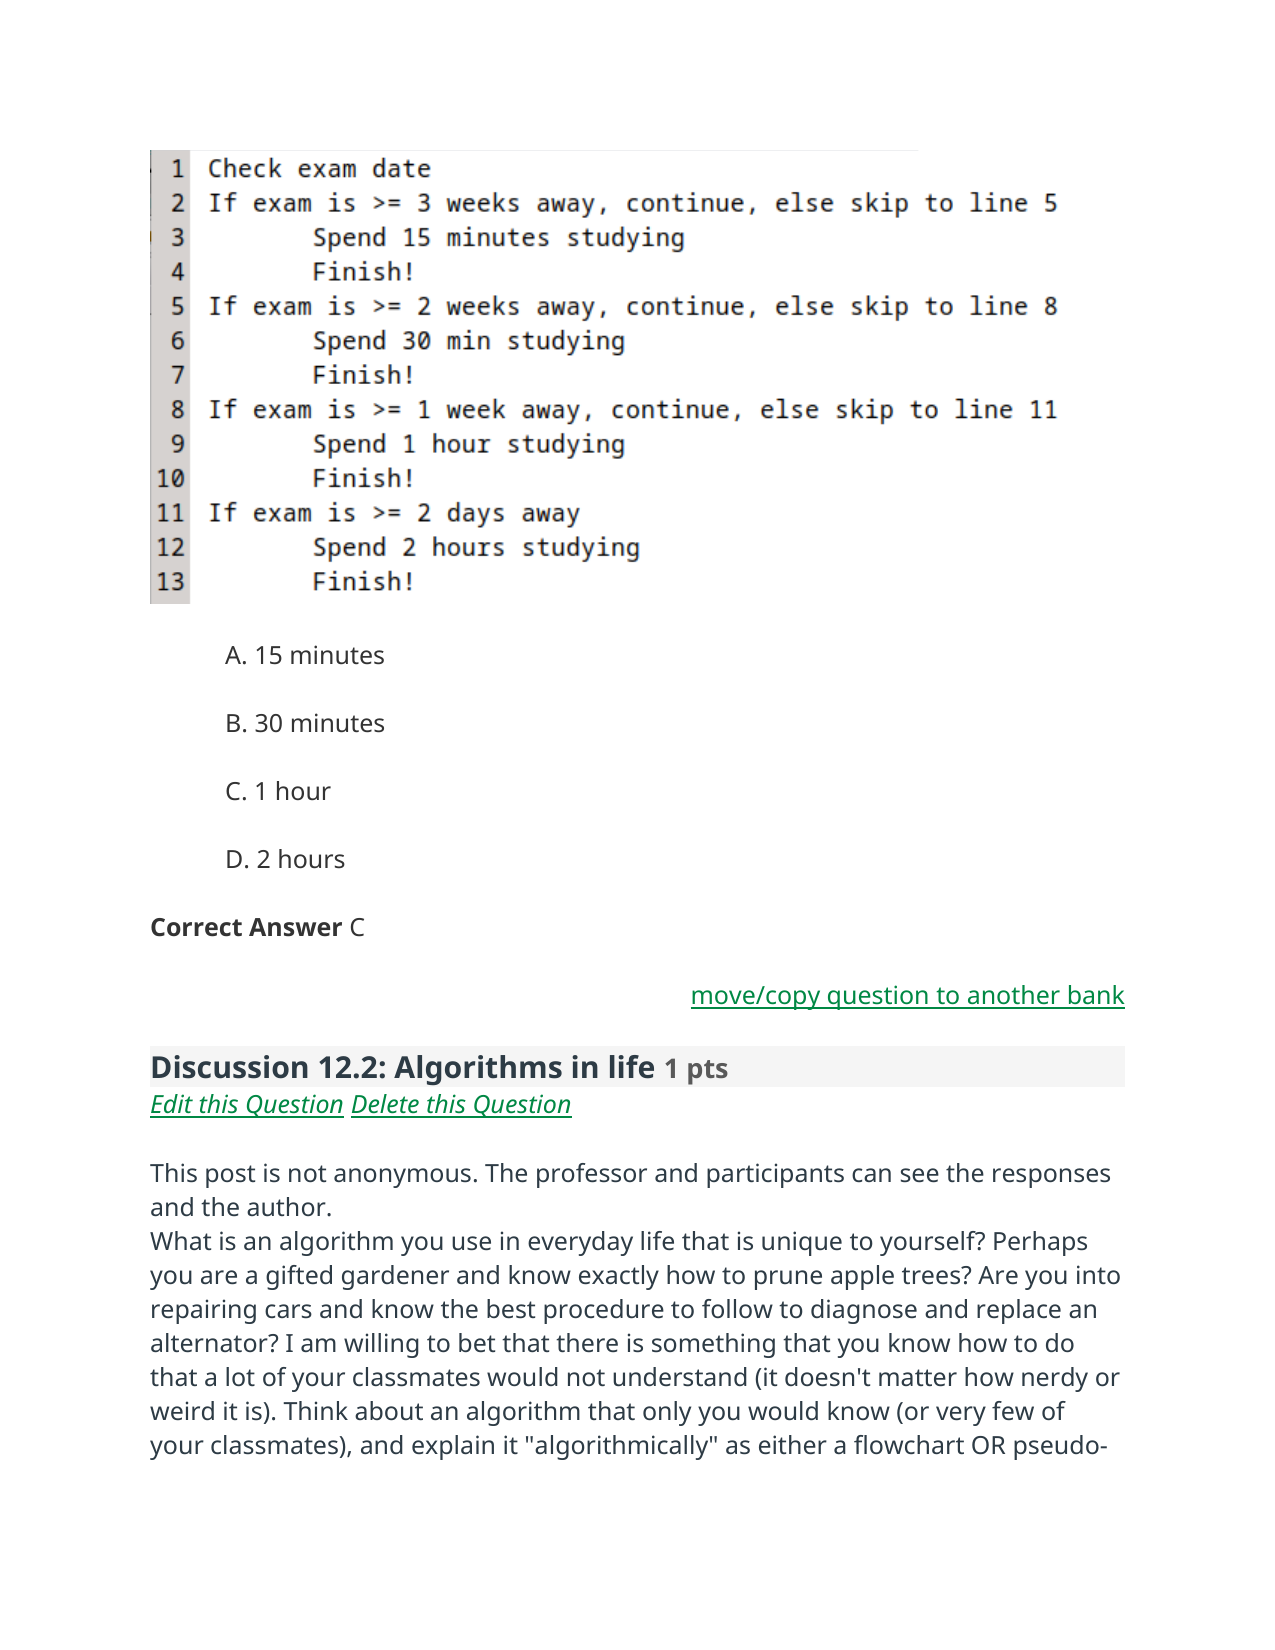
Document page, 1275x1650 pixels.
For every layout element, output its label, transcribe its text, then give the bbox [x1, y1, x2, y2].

text Edit this Question Delete this Question [150, 1087, 1125, 1121]
text move/copy question to another bank [150, 978, 1125, 1012]
text Discussion 12.2: Algorithms in life 1 pts [150, 1046, 1125, 1087]
text A. 15 minutes [150, 637, 1125, 671]
text C. 1 hour [150, 773, 1125, 808]
text Correct Answer C [150, 910, 1125, 944]
text This post is not anonymous. The professor and participants can see the responses and the author. [150, 1155, 1125, 1223]
picture [150, 150, 1125, 604]
text D. 2 hours [150, 842, 1125, 876]
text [150, 1223, 1125, 1462]
text B. 30 minutes [150, 705, 1125, 739]
